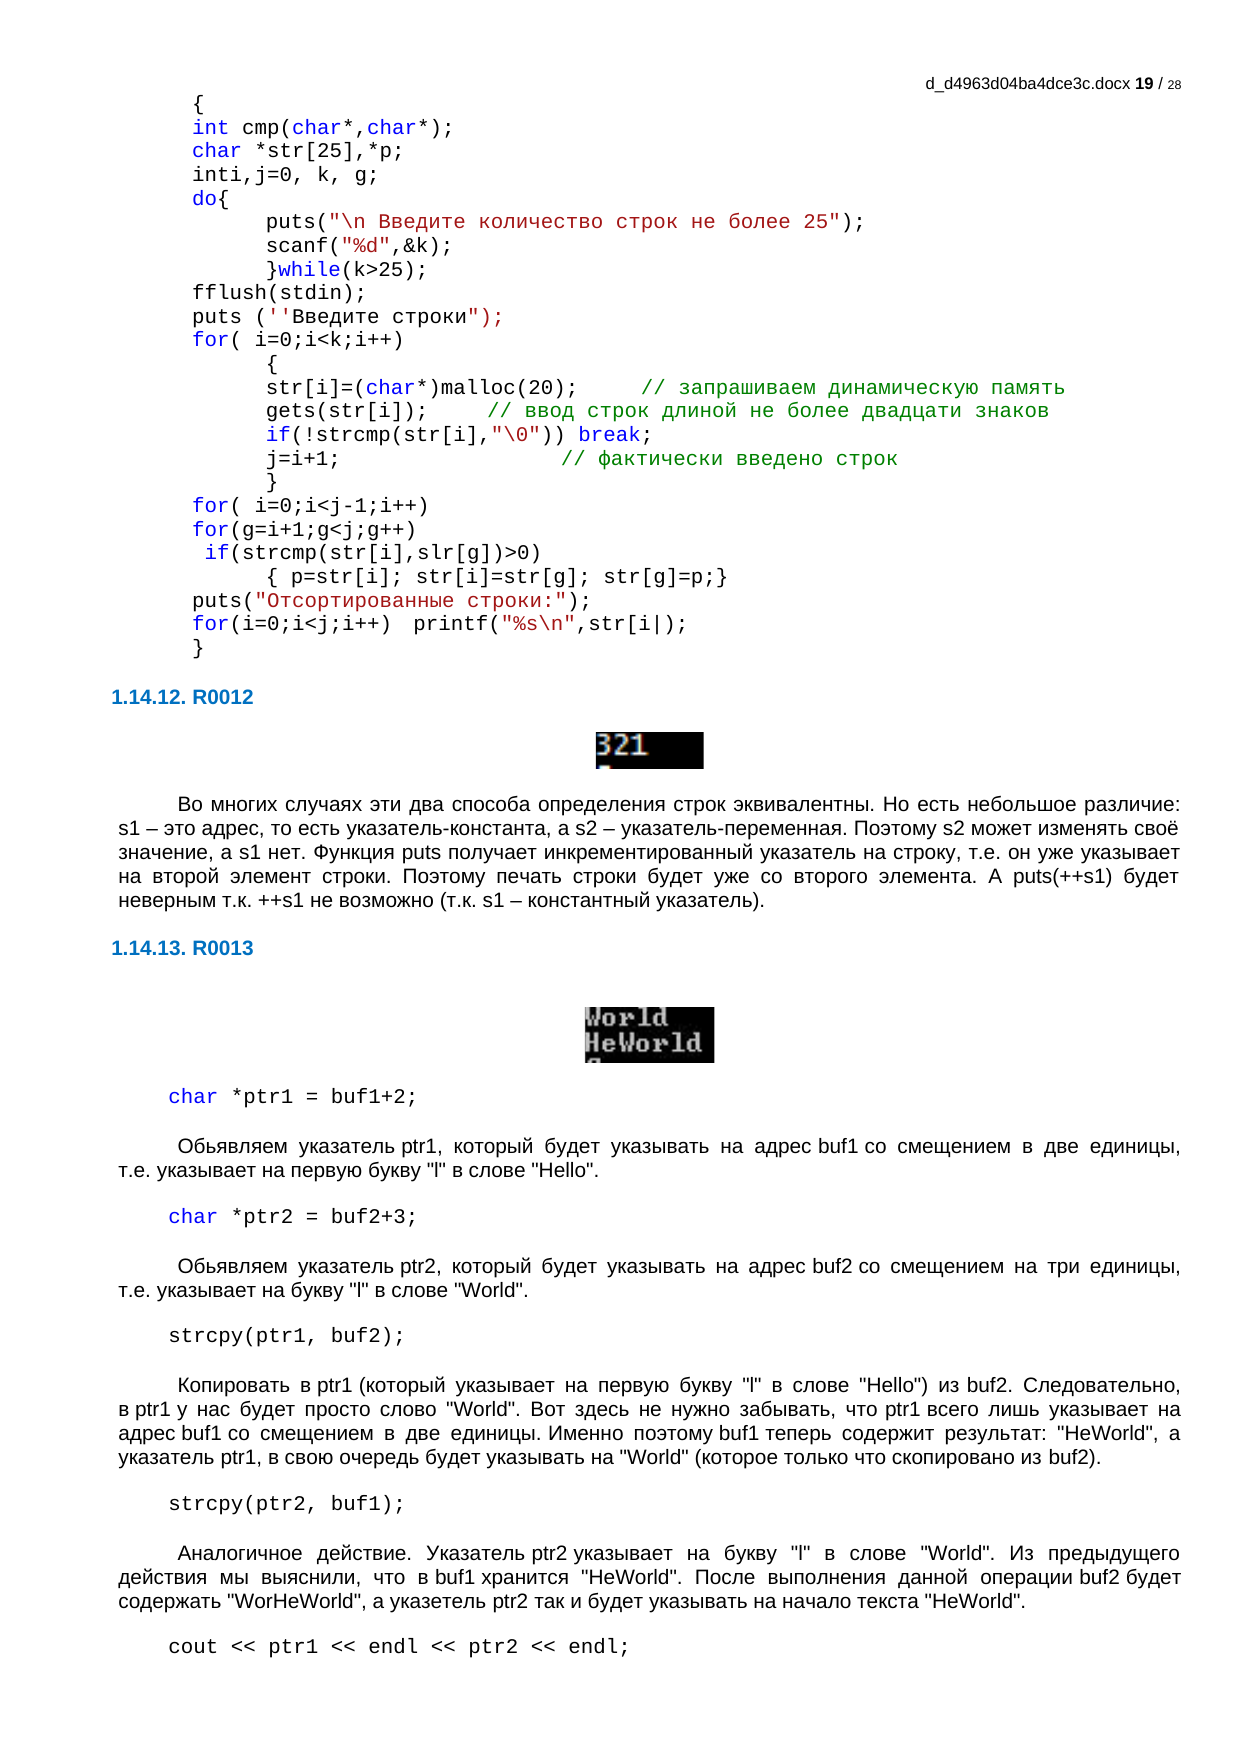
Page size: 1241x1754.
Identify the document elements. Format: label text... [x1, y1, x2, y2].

text inti,j=0, k, g; [118, 164, 1181, 188]
text Копировать в ptr1 (который указывает на первую букву "l" в слове "Hello") из buf2. Следовательно, в ptr1 у нас будет просто слово "World". Вот здесь не нужно забывать, что ptr1 всего лишь указывает на адрес buf1 со смещением в две единицы. Именно поэтому buf1 теперь содержит результат: "HeWorld", а указатель ptr1, в свою очередь будет указывать на "World" (которое только что скопировано из buf2). [118, 1373, 1181, 1469]
text for(g=i+1;g<j;g++) [118, 519, 1181, 542]
text char *ptr2 = buf2+3; [118, 1206, 1181, 1230]
text Обьявляем указатель ptr1, который будет указывать на адрес buf1 со смещением в две единицы, т.е. указывает на первую букву "l" в слове "Hello". [118, 1134, 1181, 1182]
text puts("Oтсopтиpoвaнные строки:"); [118, 589, 1181, 613]
subtitle R0012 [192, 684, 1181, 708]
picture [595, 732, 704, 769]
text int cmp(char*,char*); [118, 117, 1181, 140]
text { [118, 93, 1181, 117]
picture [584, 1007, 715, 1063]
text fflush(stdin); [118, 282, 1181, 306]
text for(i=0;i<j;i++) printf("%s\n",str[i|); [118, 613, 1181, 637]
text j=i+1; // фактически введено строк [118, 448, 1181, 471]
text scanf("%d",&k); [118, 235, 1181, 258]
text { [118, 353, 1181, 377]
text str[i]=(char*)malloc(20); // запрашиваем динамическую память [118, 377, 1181, 400]
text do{ [118, 188, 1181, 211]
text Во многих случаях эти два способа определения строк эквивалентны. Но есть небольшое различие: s1 – это адрес, то есть указатель-константа, а s2 – указатель-переменная. Поэтому s2 может изменять своё значение, а s1 нет. Функция puts получает инкрементированный указатель на строку, т.е. он уже указывает на второй элемент строки. Поэтому печать строки будет уже со второго элемента. А puts(++s1) будет неверным т.к. ++s1 не возможно (т.к. s1 – константный указатель). [118, 792, 1181, 912]
text Аналогичное действие. Указатель ptr2 указывает на букву "l" в слове "World". Из предыдущего действия мы выяснили, что в buf1 хранится "HeWorld". После выполнения данной операции buf2 будет содержать "WorHeWorld", а указетель ptr2 так и будет указывать на начало текста "HeWorld". [118, 1541, 1181, 1612]
text } [118, 471, 1181, 495]
subtitle R0013 [192, 936, 1181, 960]
text for( i=0;i<j-1;i++) [118, 495, 1181, 519]
text }while(k>25); [118, 258, 1181, 282]
text strcpy(ptr2, buf1); [118, 1493, 1181, 1517]
text Обьявляем указатель ptr2, который будет указывать на адрес buf2 со смещением на три единицы, т.е. указывает на букву "l" в слове "World". [118, 1254, 1181, 1302]
text { p=str[i]; str[i]=str[g]; str[g]=p;} [118, 566, 1181, 589]
text for( i=0;i<k;i++) [118, 329, 1181, 353]
text char *ptr1 = buf1+2; [118, 1087, 1181, 1110]
text puts (''Введите строки"); [118, 306, 1181, 329]
text strcpy(ptr1, buf2); [118, 1326, 1181, 1349]
text if(strcmp(str[i],slr[g])>0) [118, 542, 1181, 566]
text } [118, 637, 1181, 661]
text if(!strcmp(str[i],"\0")) break; [118, 424, 1181, 448]
text gets(str[i]); // ввод строк длиной не более двадцати знаков [118, 400, 1181, 424]
text cout << ptr1 << endl << ptr2 << endl; [118, 1636, 1181, 1660]
text char *str[25],*p; [118, 140, 1181, 164]
text puts("\n Введите количество строк не более 25"); [118, 211, 1181, 235]
